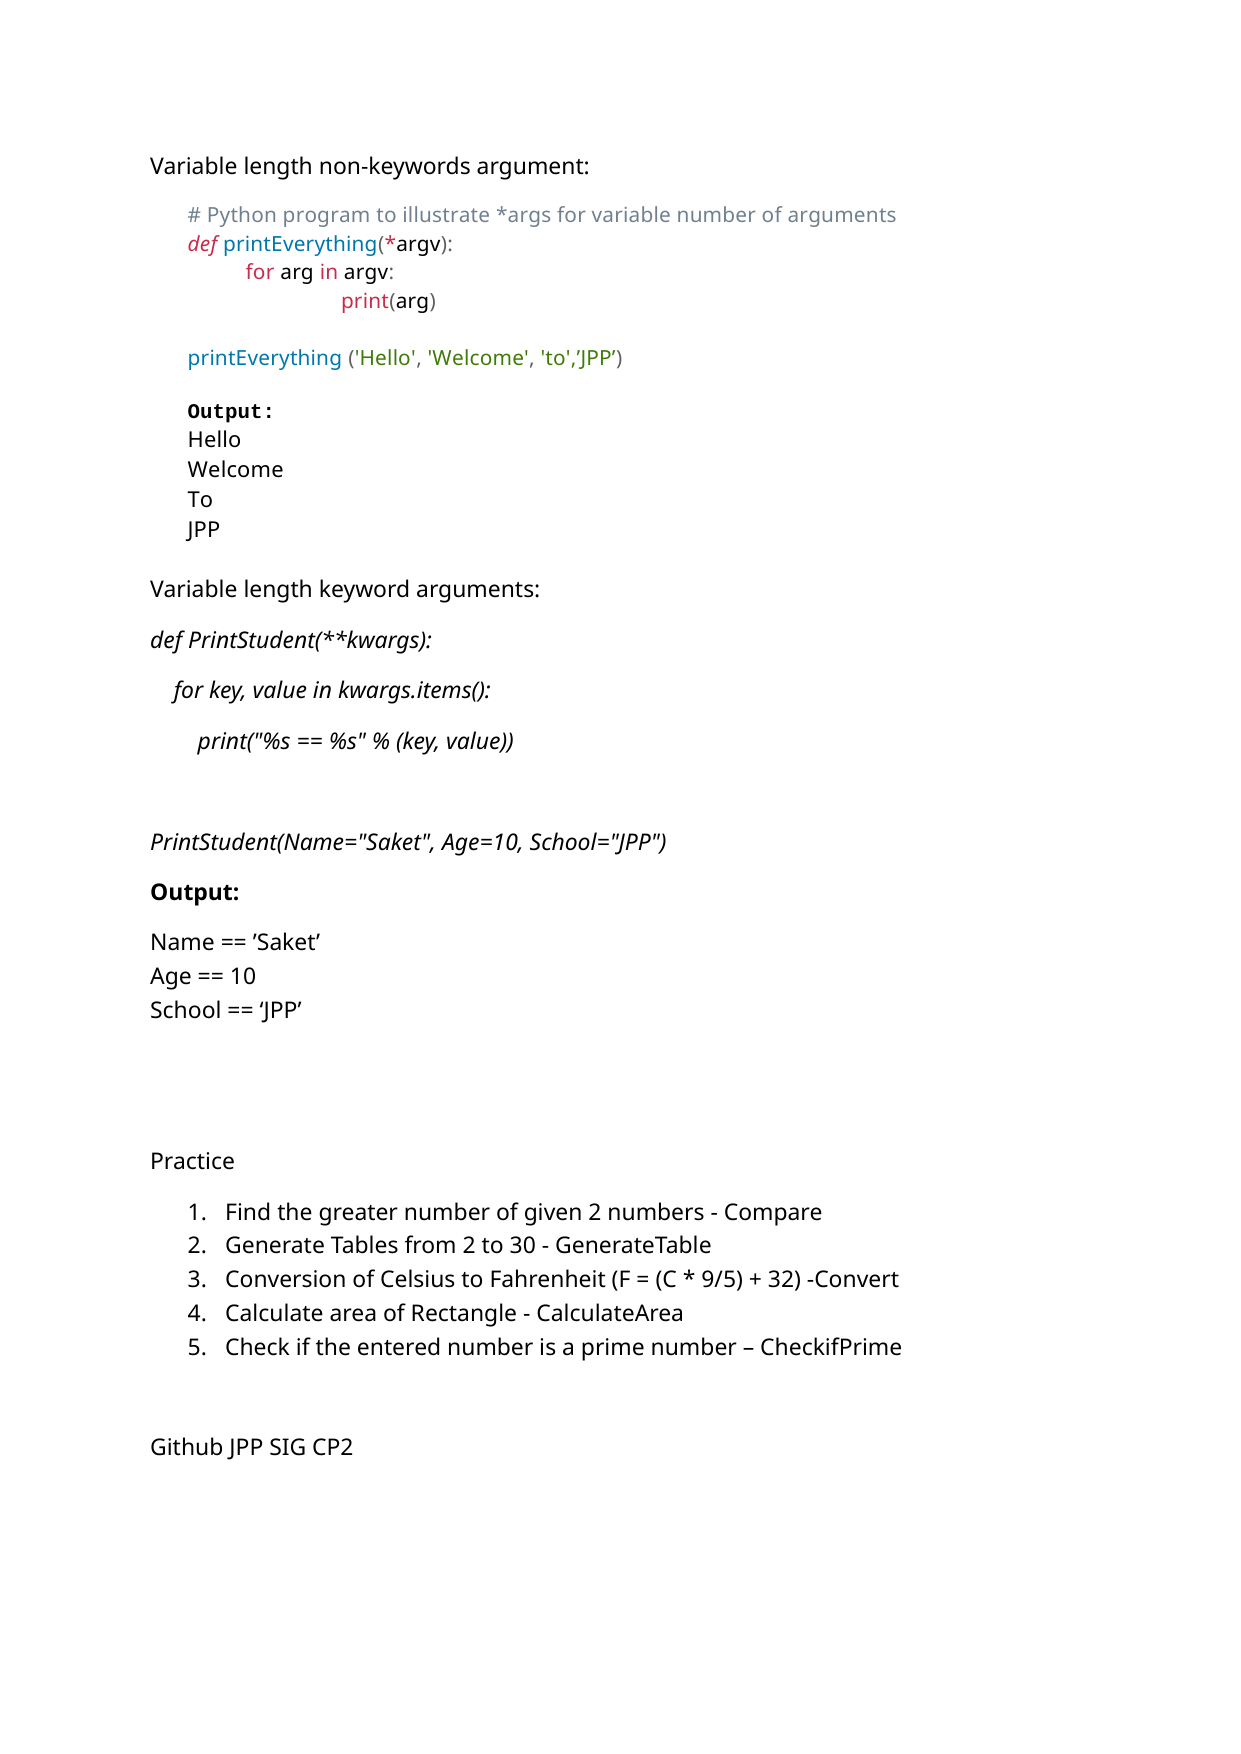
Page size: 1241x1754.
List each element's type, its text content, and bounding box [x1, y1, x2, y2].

text print("%s == %s" % (key, value)) [150, 725, 1090, 756]
text Variable length keyword arguments: [150, 573, 1090, 605]
list Find the greater number of given 2 numbers - Compare [187, 1196, 1090, 1227]
list Check if the entered number is a prime number – CheckifPrime [187, 1331, 1090, 1362]
list Generate Tables from 2 to 30 - GenerateTable [187, 1229, 1090, 1261]
text To [187, 484, 1090, 514]
list Conversion of Celsius to Fahrenheit (F = (C * 9/5) + 32) -Convert [187, 1263, 1090, 1294]
text Github JPP SIG CP2 [150, 1431, 1090, 1463]
text for key, value in kwargs.items(): [150, 674, 1090, 706]
text def printEverything(*argv): [187, 229, 1090, 257]
text Name == ’Saket’ Age == 10 School == ‘JPP’ [150, 926, 1090, 1025]
text printEverything ('Hello', 'Welcome', 'to',’JPP’) [187, 343, 1090, 371]
text Practice [150, 1145, 1090, 1176]
text Welcome [187, 454, 1090, 484]
text Variable length non-keywords argument: [150, 150, 1090, 181]
text def PrintStudent(**kwargs): [150, 624, 1090, 655]
list Calculate area of Rectangle - CalculateArea [187, 1297, 1090, 1328]
text Output: [150, 876, 1090, 907]
text JPP [187, 514, 1090, 544]
text print(arg) [187, 286, 1090, 314]
text PrintStudent(Name="Saket", Age=10, School="JPP") [150, 826, 1090, 857]
text # Python program to illustrate *args for variable number of arguments [187, 200, 1090, 229]
text Output: [187, 401, 1090, 424]
text Hello [187, 424, 1090, 454]
text for arg in argv: [187, 257, 1090, 286]
